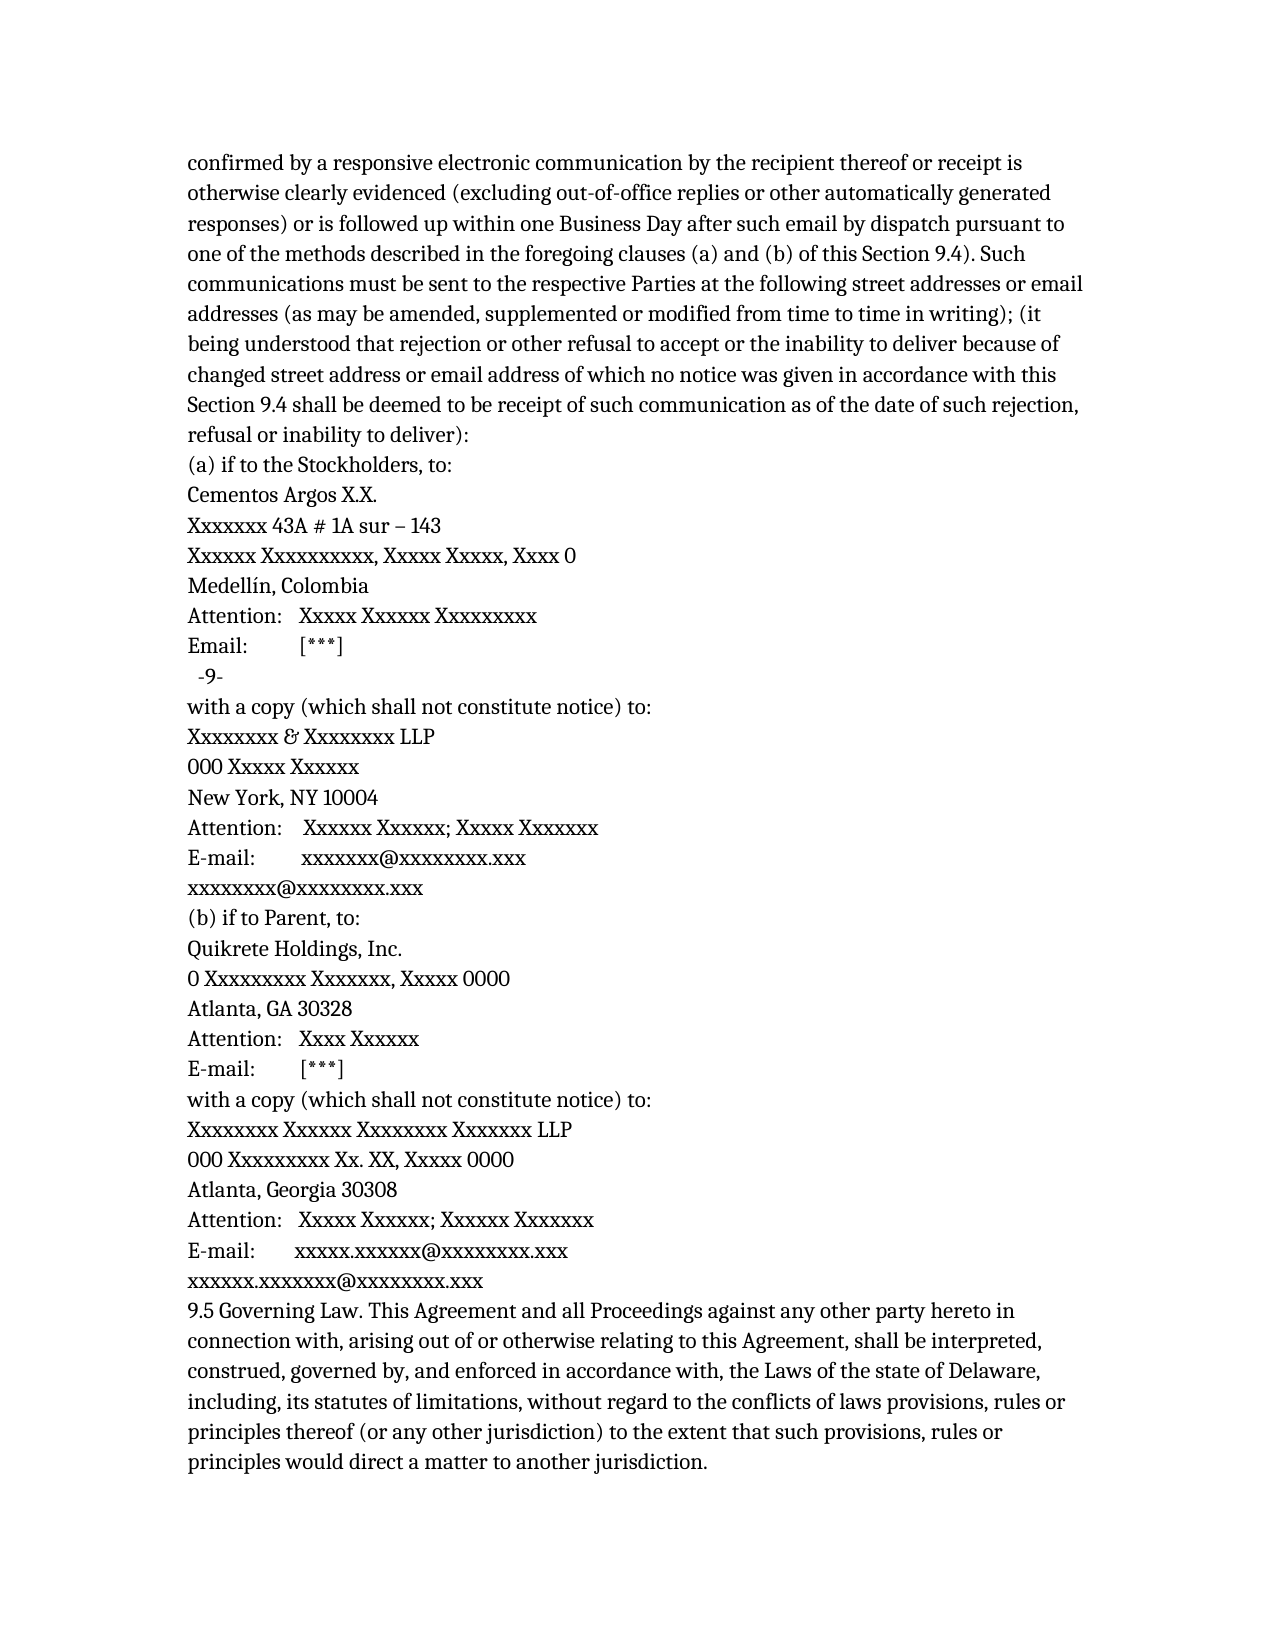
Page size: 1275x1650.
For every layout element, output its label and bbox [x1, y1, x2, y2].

text [187, 150, 1087, 1475]
